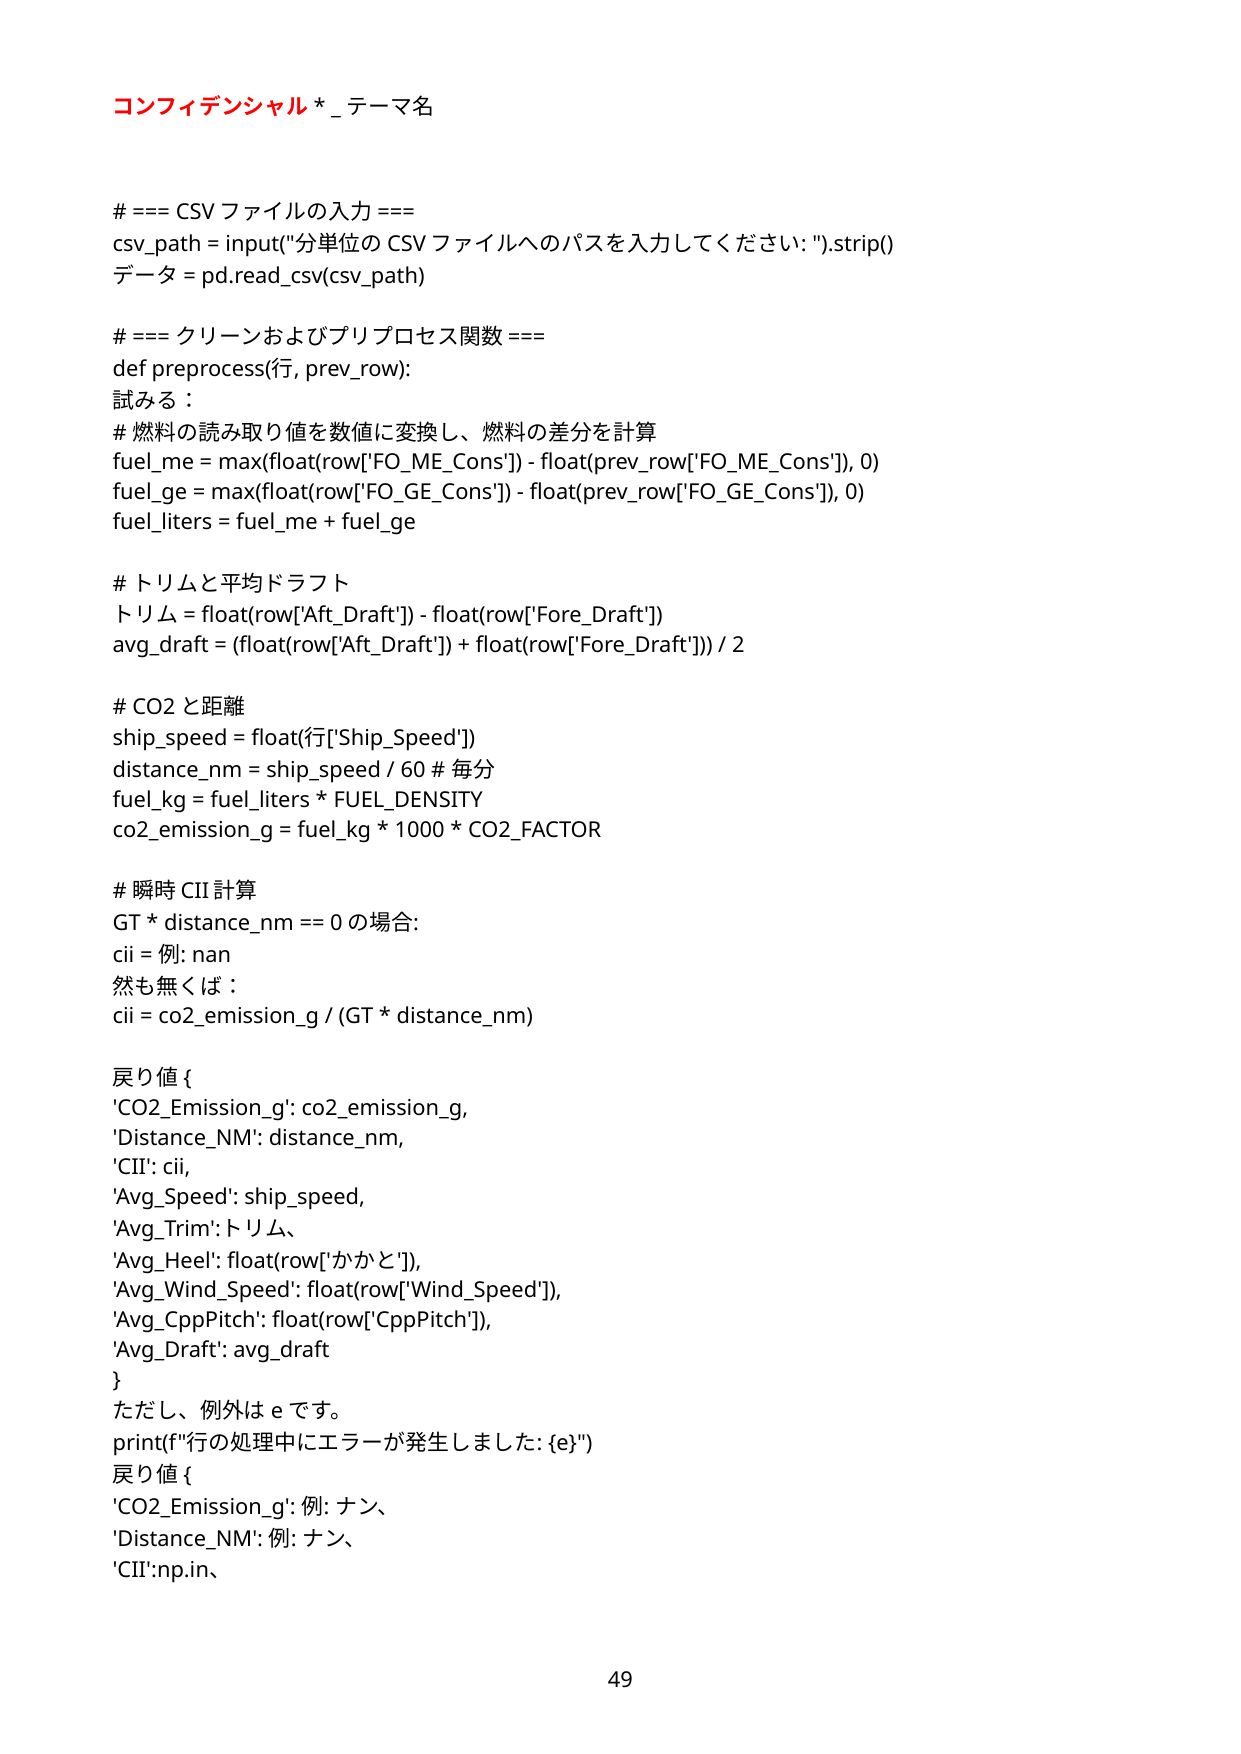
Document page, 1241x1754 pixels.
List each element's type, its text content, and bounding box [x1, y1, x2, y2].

text ship_speed = float(行['Ship_Speed']) [112, 720, 1128, 752]
text cii = 例: nan [112, 937, 1128, 969]
text co2_emission_g = fuel_kg * 1000 * CO2_FACTOR [112, 814, 1128, 843]
text 'Avg_Speed': ship_speed, [112, 1181, 1128, 1211]
text 'CO2_Emission_g': co2_emission_g, [112, 1092, 1128, 1121]
text # 瞬時CII計算 [112, 873, 1128, 905]
text 'Avg_CppPitch': float(row['CppPitch']), [112, 1304, 1128, 1334]
text # CO2と距離 [112, 689, 1128, 720]
text 戻り値 { [112, 1457, 1128, 1489]
text ただし、例外は e です。 [112, 1393, 1128, 1425]
text fuel_liters = fuel_me + fuel_ge [112, 506, 1128, 536]
text distance_nm = ship_speed / 60 # 毎分 [112, 752, 1128, 784]
text 'CO2_Emission_g': 例: ナン、 [112, 1489, 1128, 1521]
text 'CII':np.in、 [112, 1552, 1128, 1584]
text def preprocess(行, prev_row): [112, 351, 1128, 383]
text # 燃料の読み取り値を数値に変換し、燃料の差分を計算 [112, 414, 1128, 446]
text トリム = float(row['Aft_Draft']) - float(row['Fore_Draft']) [112, 597, 1128, 629]
text 戻り値 { [112, 1060, 1128, 1092]
text 'Avg_Heel': float(row['かかと']), [112, 1243, 1128, 1274]
text } [112, 1364, 1128, 1393]
text 'Avg_Wind_Speed': float(row['Wind_Speed']), [112, 1274, 1128, 1304]
text fuel_kg = fuel_liters * FUEL_DENSITY [112, 784, 1128, 814]
text # === クリーンおよびプリプロセス関数 === [112, 319, 1128, 351]
text 然も無くば： [112, 969, 1128, 1000]
text 試みる： [112, 383, 1128, 414]
text csv_path = input("分単位のCSVファイルへのパスを入力してください: ").strip() [112, 226, 1128, 258]
text 'Distance_NM': 例: ナン、 [112, 1521, 1128, 1552]
text データ = pd.read_csv(csv_path) [112, 258, 1128, 289]
text 'CII': cii, [112, 1151, 1128, 1181]
text GT * distance_nm == 0の場合: [112, 905, 1128, 937]
text 'Avg_Draft': avg_draft [112, 1334, 1128, 1364]
text fuel_ge = max(float(row['FO_GE_Cons']) - float(prev_row['FO_GE_Cons']), 0) [112, 476, 1128, 506]
text avg_draft = (float(row['Aft_Draft']) + float(row['Fore_Draft'])) / 2 [112, 629, 1128, 659]
text fuel_me = max(float(row['FO_ME_Cons']) - float(prev_row['FO_ME_Cons']), 0) [112, 446, 1128, 476]
text print(f"行の処理中にエラーが発生しました: {e}") [112, 1425, 1128, 1457]
text 'Avg_Trim':トリム、 [112, 1211, 1128, 1243]
text # トリムと平均ドラフト [112, 566, 1128, 597]
text cii = co2_emission_g / (GT * distance_nm) [112, 1000, 1128, 1030]
text 'Distance_NM': distance_nm, [112, 1121, 1128, 1151]
text # === CSVファイルの入力 === [112, 194, 1128, 226]
